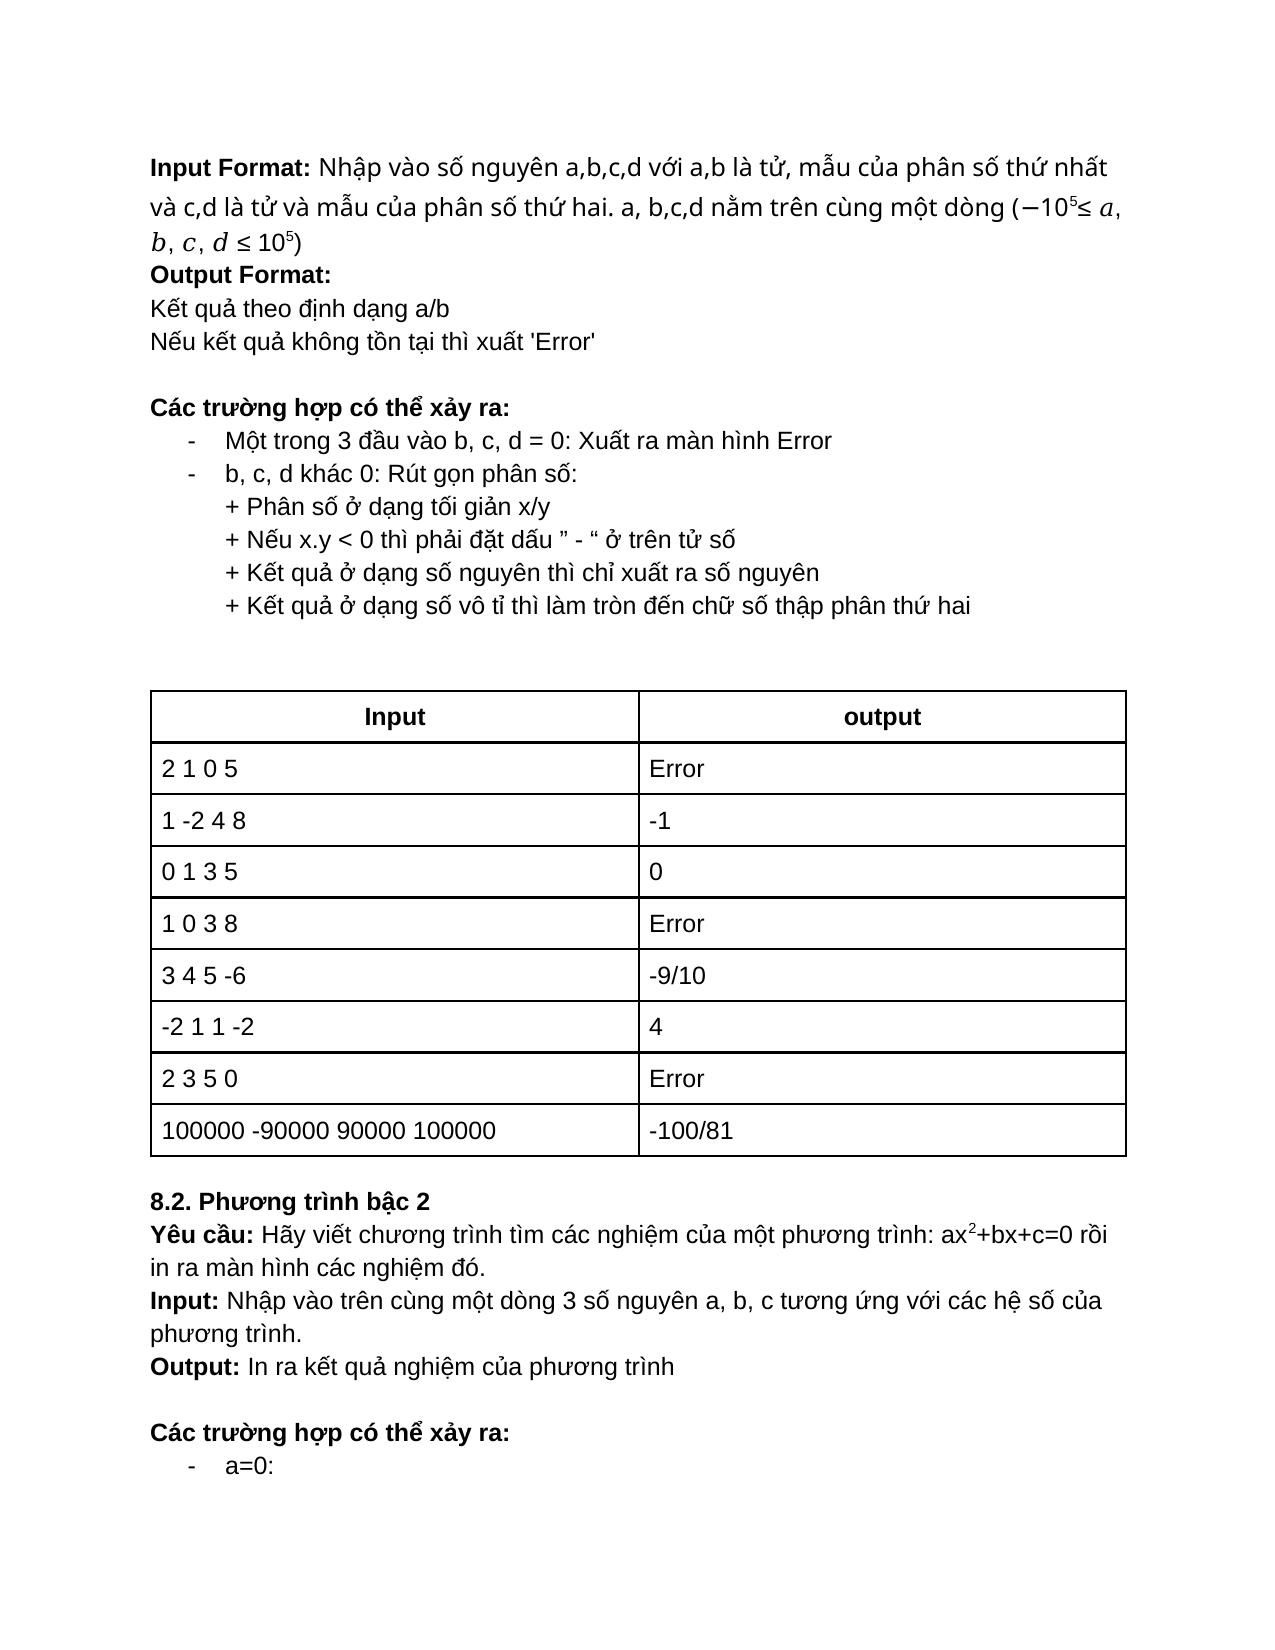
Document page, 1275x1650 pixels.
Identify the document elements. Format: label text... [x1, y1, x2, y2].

text Output: In ra kết quả nghiệm của phương trình [150, 1352, 1125, 1381]
list Một trong 3 đầu vào b, c, d = 0: Xuất ra màn hình Error [187, 426, 1125, 454]
text + Kết quả ở dạng số vô tỉ thì làm tròn đến chữ số thập phân thứ hai [225, 591, 1125, 619]
table_header Input [152, 692, 638, 741]
text + Nếu x.y < 0 thì phải đặt dấu ” - “ ở trên tử số [225, 525, 1125, 553]
table_cell 2 1 0 5 [152, 744, 638, 793]
table_cell 4 [640, 1002, 1125, 1051]
list a=0: [187, 1451, 1125, 1480]
table_cell Error [640, 744, 1125, 793]
table_cell 2 3 5 0 [152, 1054, 638, 1103]
table_header output [640, 692, 1125, 741]
table_cell 0 [640, 847, 1125, 896]
text Các trường hợp có thể xảy ra: [150, 393, 1125, 421]
table_cell -1 [640, 795, 1125, 845]
table_cell 1 -2 4 8 [152, 795, 638, 845]
text Input: Nhập vào trên cùng một dòng 3 số nguyên a, b, c tương ứng với các hệ số của phương trình. [150, 1286, 1125, 1348]
table_cell 1 0 3 8 [152, 899, 638, 948]
table_cell Error [640, 1054, 1125, 1103]
table_cell 100000 -90000 90000 100000 [152, 1105, 638, 1155]
text Kết quả theo định dạng a/b [150, 293, 1125, 322]
text Input Format: Nhập vào số nguyên a,b,c,d với a,b là tử, mẫu của phân số thứ nhất và c,d là tử và mẫu của phân số thứ hai. a, b,c,d nằm trên cùng một dòng (−105≤ 𝑎, 𝑏, 𝑐, 𝑑 ≤ 105) [150, 150, 1125, 256]
text Yêu cầu: Hãy viết chương trình tìm các nghiệm của một phương trình: ax2+bx+c=0 rồi in ra màn hình các nghiệm đó. [150, 1220, 1125, 1282]
table_cell -100/81 [640, 1105, 1125, 1155]
text Nếu kết quả không tồn tại thì xuất 'Error' [150, 327, 1125, 355]
table_cell -2 1 1 -2 [152, 1002, 638, 1051]
table_cell Error [640, 899, 1125, 948]
text Output Format: [150, 261, 1125, 289]
table_cell -9/10 [640, 950, 1125, 1000]
text Các trường hợp có thể xảy ra: [150, 1418, 1125, 1447]
text + Phân số ở dạng tối giản x/y [225, 492, 1125, 520]
table_cell 0 1 3 5 [152, 847, 638, 896]
text + Kết quả ở dạng số nguyên thì chỉ xuất ra số nguyên [225, 558, 1125, 586]
table_cell 3 4 5 -6 [152, 950, 638, 1000]
text 8.2. Phương trình bậc 2 [150, 1187, 1125, 1216]
list b, c, d khác 0: Rút gọn phân số: [187, 459, 1125, 487]
